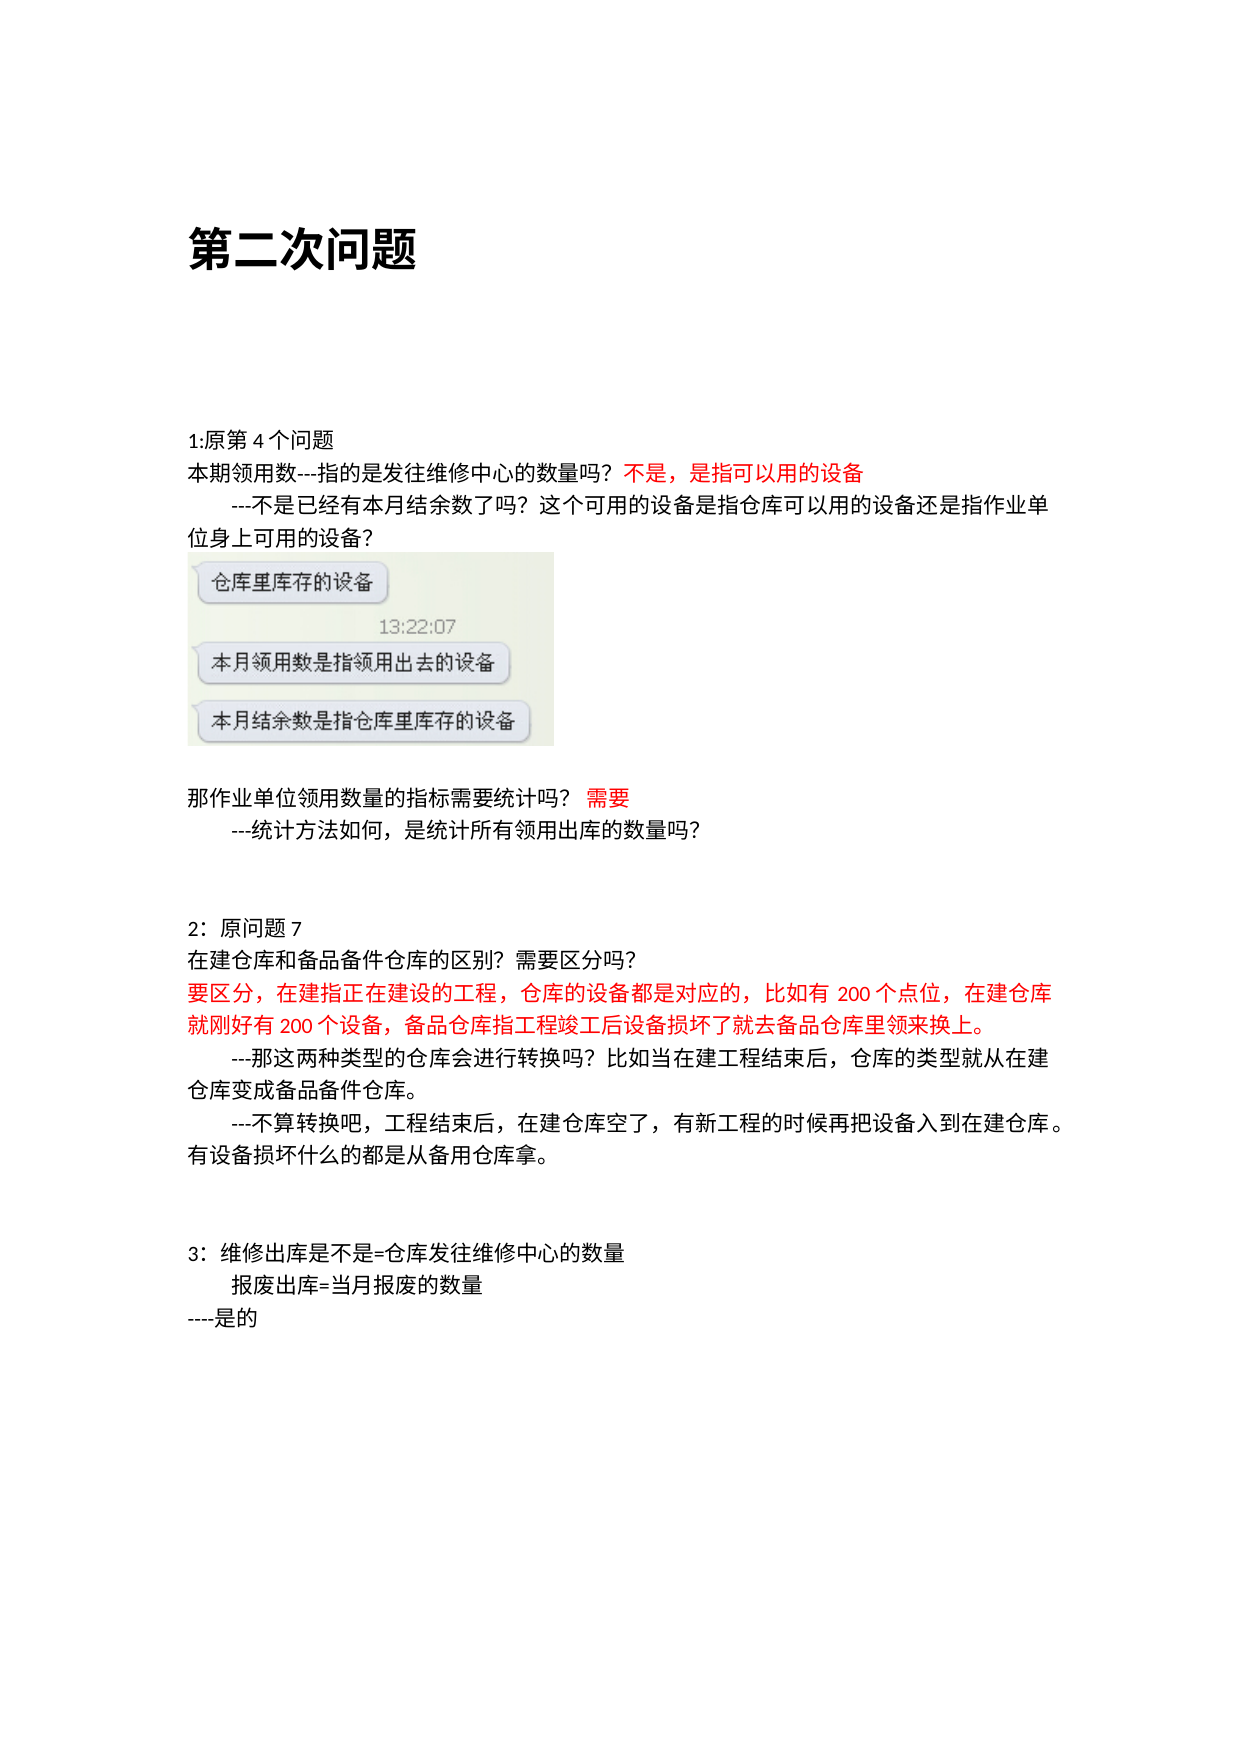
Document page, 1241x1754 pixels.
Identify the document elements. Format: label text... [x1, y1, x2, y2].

text ---那这两种类型的仓库会进行转换吗？比如当在建工程结束后，仓库的类型就从在建仓库变成备品备件仓库。 [187, 1040, 1053, 1105]
subtitle 第二次问题 [187, 197, 1053, 295]
picture [187, 552, 554, 746]
text 1:原第4个问题 [187, 423, 1053, 455]
text 报废出库=当月报废的数量 [187, 1268, 1053, 1300]
text 在建仓库和备品备件仓库的区别？需要区分吗？ [187, 943, 1053, 975]
text ---统计方法如何，是统计所有领用出库的数量吗？ [187, 813, 1053, 845]
text ----是的 [187, 1300, 1053, 1333]
text ---不是已经有本月结余数了吗？这个可用的设备是指仓库可以用的设备还是指作业单位身上可用的设备？ [187, 488, 1053, 553]
text 2：原问题7 [187, 910, 1053, 943]
text ---不算转换吧，工程结束后，在建仓库空了，有新工程的时候再把设备入到在建仓库。有设备损坏什么的都是从备用仓库拿。 [187, 1105, 1053, 1170]
text 本期领用数---指的是发往维修中心的数量吗？不是，是指可以用的设备 [187, 455, 1053, 488]
text 那作业单位领用数量的指标需要统计吗？ 需要 [187, 780, 1053, 813]
text 要区分，在建指正在建设的工程，仓库的设备都是对应的，比如有200个点位，在建仓库就刚好有200个设备，备品仓库指工程竣工后设备损坏了就去备品仓库里领来换上。 [187, 975, 1053, 1040]
text 3：维修出库是不是=仓库发往维修中心的数量 [187, 1235, 1053, 1268]
